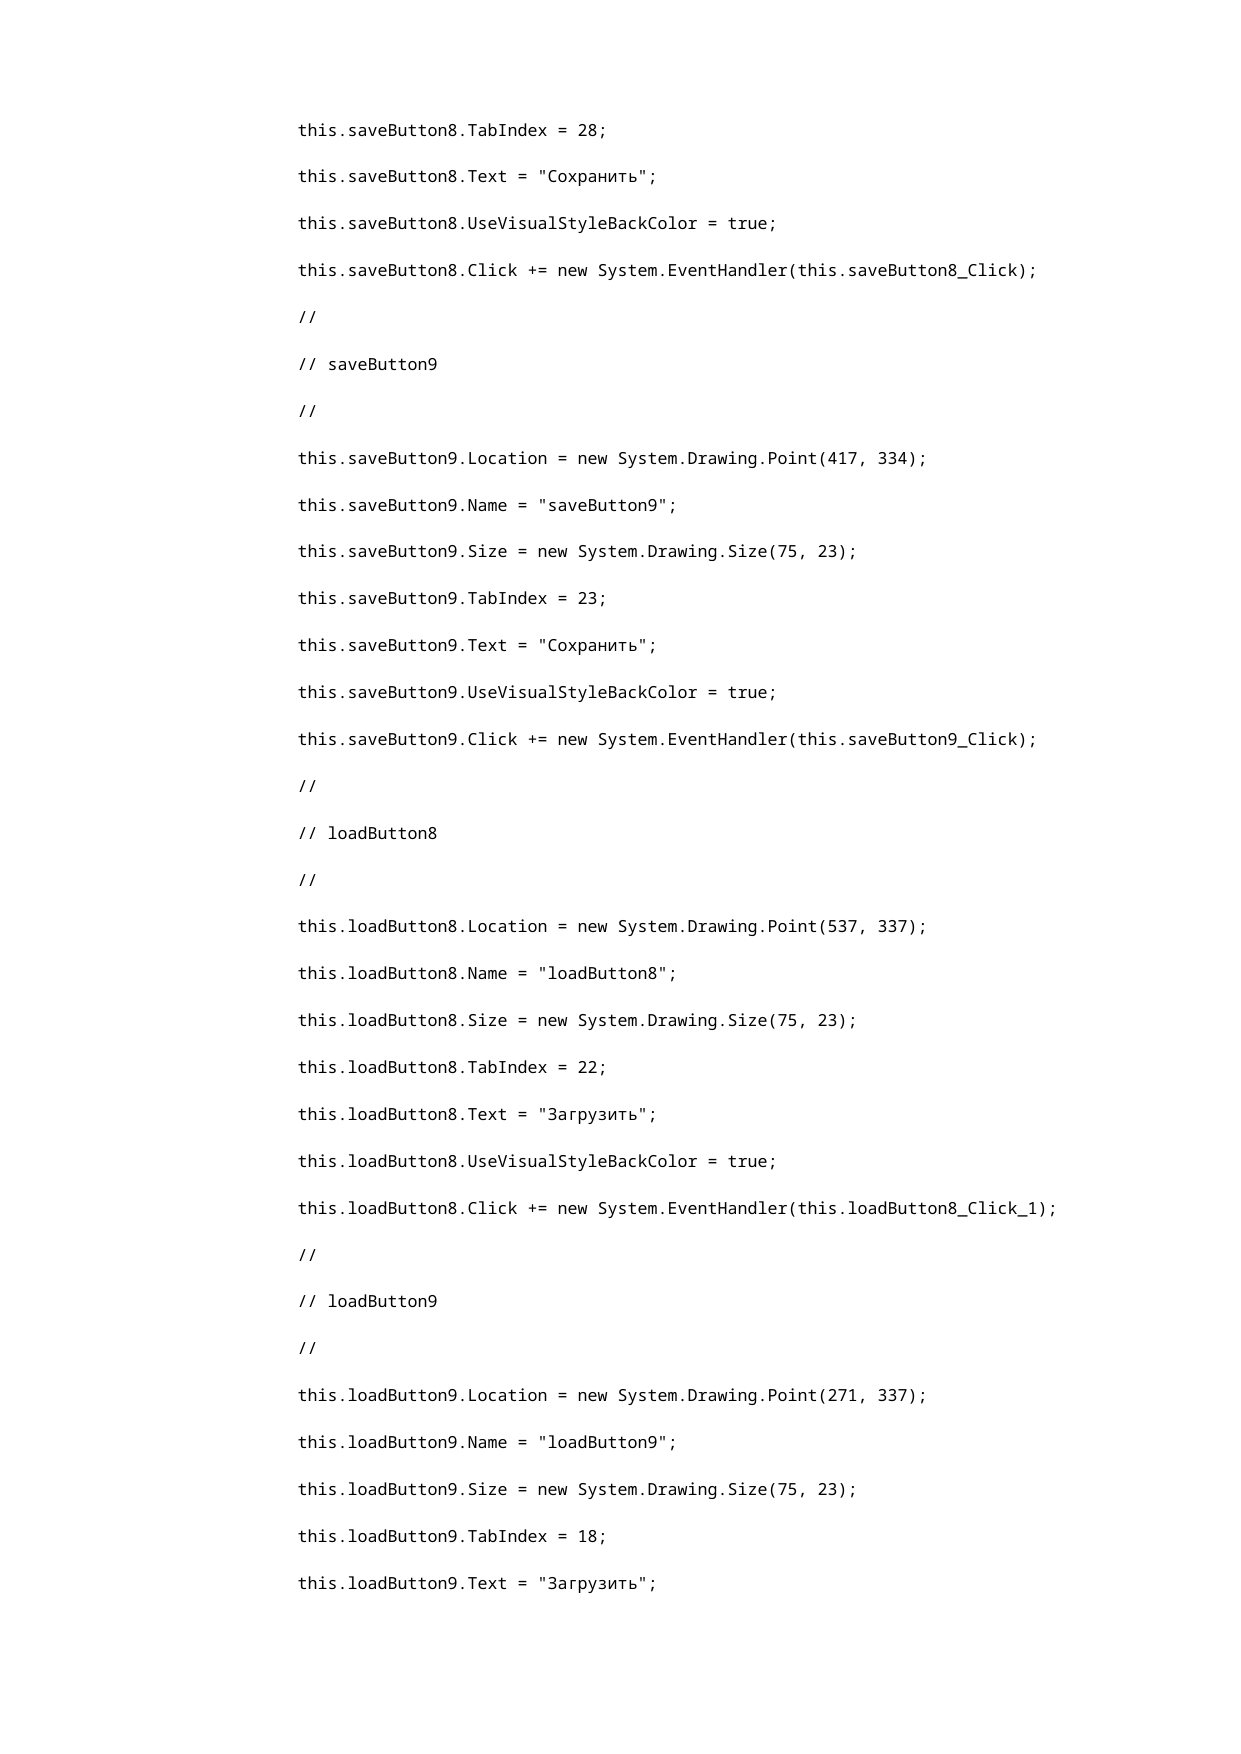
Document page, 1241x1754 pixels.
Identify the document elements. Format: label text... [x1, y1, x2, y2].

text this.loadButton9.Name = "loadButton9"; [177, 1431, 1152, 1453]
text this.saveButton8.Text = "Сохранить"; [177, 165, 1152, 188]
text this.loadButton9.Size = new System.Drawing.Size(75, 23); [177, 1477, 1152, 1500]
text this.loadButton9.TabIndex = 18; [177, 1524, 1152, 1547]
text this.saveButton9.Size = new System.Drawing.Size(75, 23); [177, 540, 1152, 563]
text this.saveButton8.UseVisualStyleBackColor = true; [177, 212, 1152, 234]
text this.loadButton9.Location = new System.Drawing.Point(271, 337); [177, 1384, 1152, 1406]
text // loadButton8 [177, 821, 1152, 844]
text this.saveButton9.Location = new System.Drawing.Point(417, 334); [177, 446, 1152, 469]
text this.saveButton8.Click += new System.EventHandler(this.saveButton8_Click); [177, 259, 1152, 281]
text // loadButton9 [177, 1290, 1152, 1313]
text this.loadButton8.Click += new System.EventHandler(this.loadButton8_Click_1); [177, 1196, 1152, 1219]
text // saveButton9 [177, 352, 1152, 375]
text this.loadButton8.Location = new System.Drawing.Point(537, 337); [177, 915, 1152, 938]
text this.loadButton8.TabIndex = 22; [177, 1056, 1152, 1078]
text this.saveButton9.UseVisualStyleBackColor = true; [177, 681, 1152, 703]
text this.loadButton8.Name = "loadButton8"; [177, 962, 1152, 984]
text this.loadButton8.Text = "Загрузить"; [177, 1102, 1152, 1125]
text this.saveButton9.Click += new System.EventHandler(this.saveButton9_Click); [177, 727, 1152, 750]
text this.loadButton8.Size = new System.Drawing.Size(75, 23); [177, 1009, 1152, 1031]
text this.loadButton9.Text = "Загрузить"; [177, 1571, 1152, 1594]
text // [177, 774, 1152, 797]
text this.saveButton8.TabIndex = 28; [177, 118, 1152, 141]
text // [177, 1337, 1152, 1359]
text // [177, 306, 1152, 328]
text // [177, 1243, 1152, 1266]
text this.saveButton9.TabIndex = 23; [177, 587, 1152, 609]
text // [177, 399, 1152, 422]
text this.saveButton9.Name = "saveButton9"; [177, 493, 1152, 516]
text // [177, 868, 1152, 891]
text this.saveButton9.Text = "Сохранить"; [177, 634, 1152, 656]
text this.loadButton8.UseVisualStyleBackColor = true; [177, 1149, 1152, 1172]
